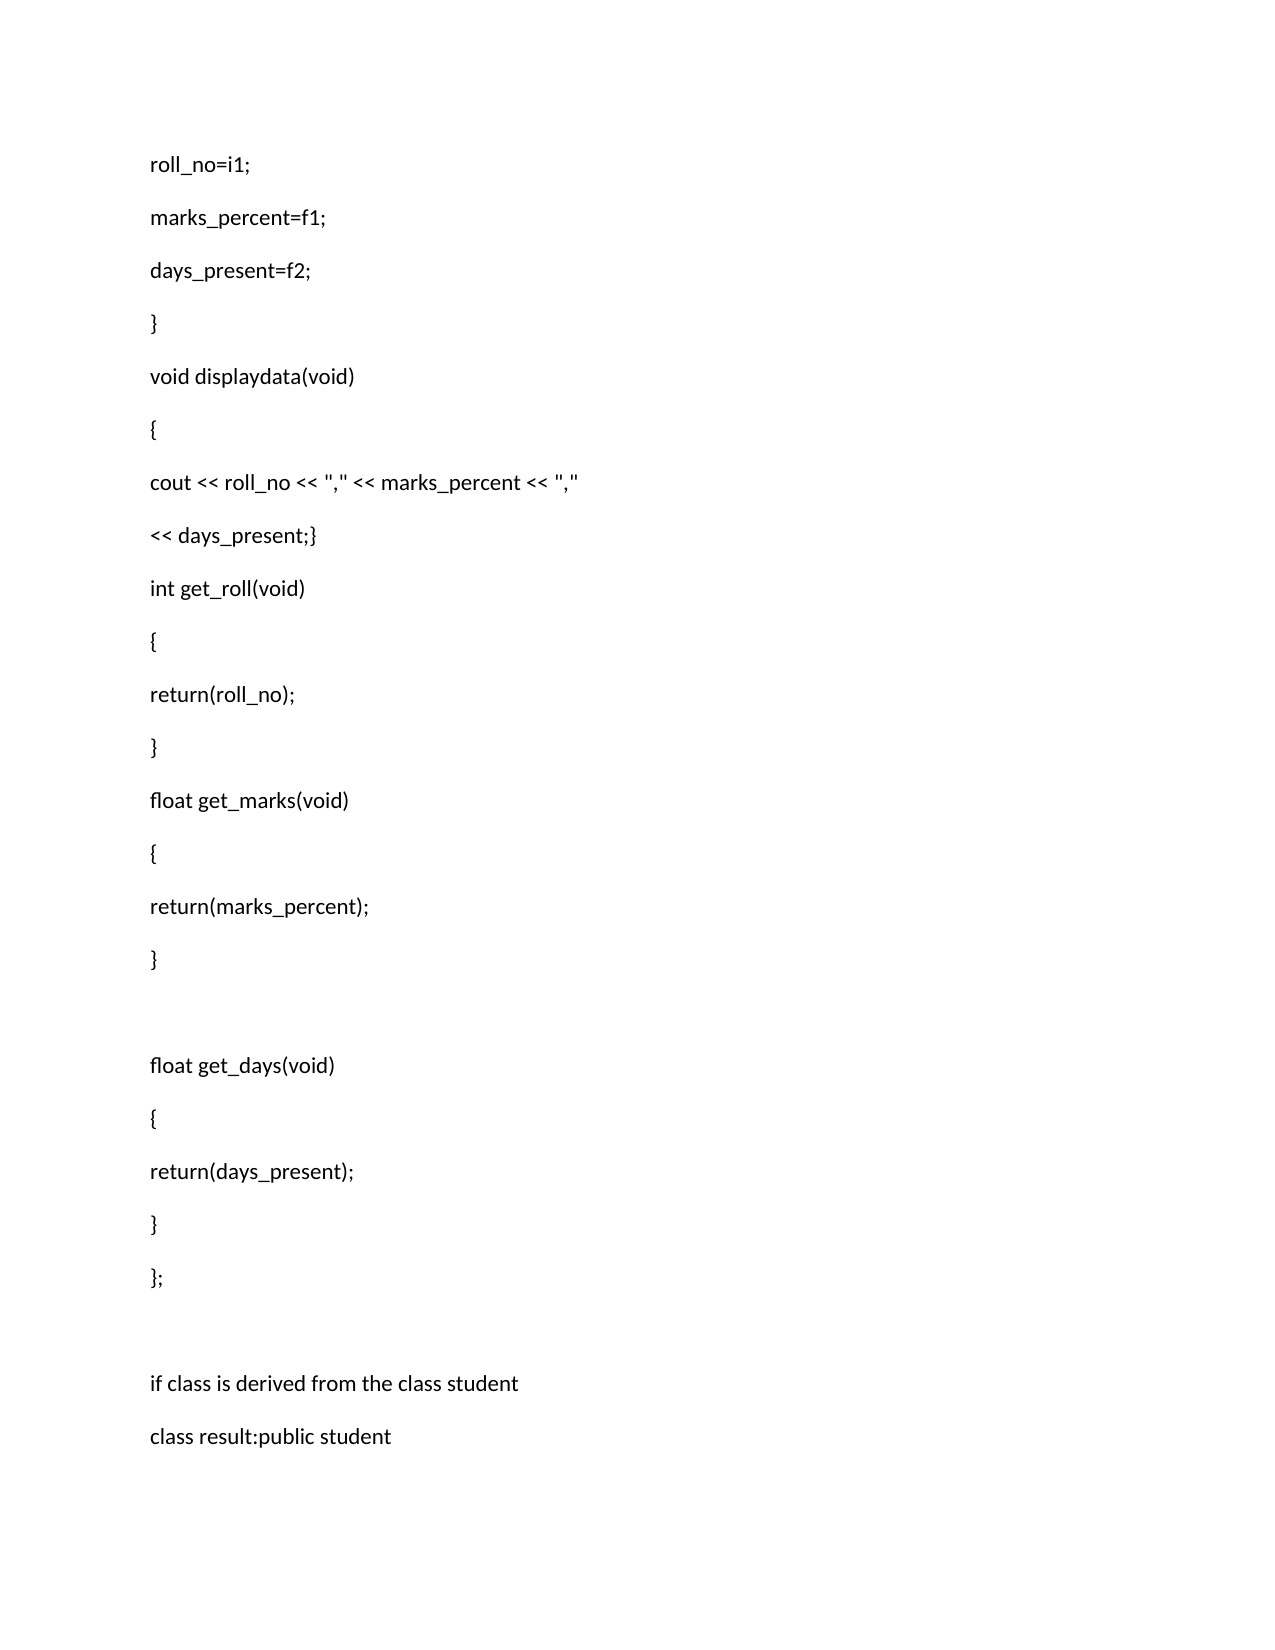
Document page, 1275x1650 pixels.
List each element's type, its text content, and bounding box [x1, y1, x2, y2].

text { [150, 1104, 1125, 1132]
text return(roll_no); [150, 680, 1125, 708]
text float get_days(void) [150, 1051, 1125, 1079]
text } [150, 309, 1125, 337]
text if class is derived from the class student [150, 1369, 1125, 1397]
text float get_marks(void) [150, 786, 1125, 814]
text days_present=f2; [150, 256, 1125, 284]
text { [150, 839, 1125, 867]
text } [150, 1210, 1125, 1238]
text return(marks_percent); [150, 892, 1125, 920]
text }; [150, 1263, 1125, 1291]
text } [150, 733, 1125, 761]
text { [150, 627, 1125, 655]
text { [150, 415, 1125, 443]
text int get_roll(void) [150, 574, 1125, 602]
text } [150, 945, 1125, 973]
text return(days_present); [150, 1157, 1125, 1185]
text roll_no=i1; [150, 150, 1125, 178]
text << days_present;} [150, 521, 1125, 549]
text void displaydata(void) [150, 362, 1125, 390]
text class result:public student [150, 1422, 1125, 1451]
text cout << roll_no << "," << marks_percent << "," [150, 468, 1125, 496]
text marks_percent=f1; [150, 203, 1125, 231]
